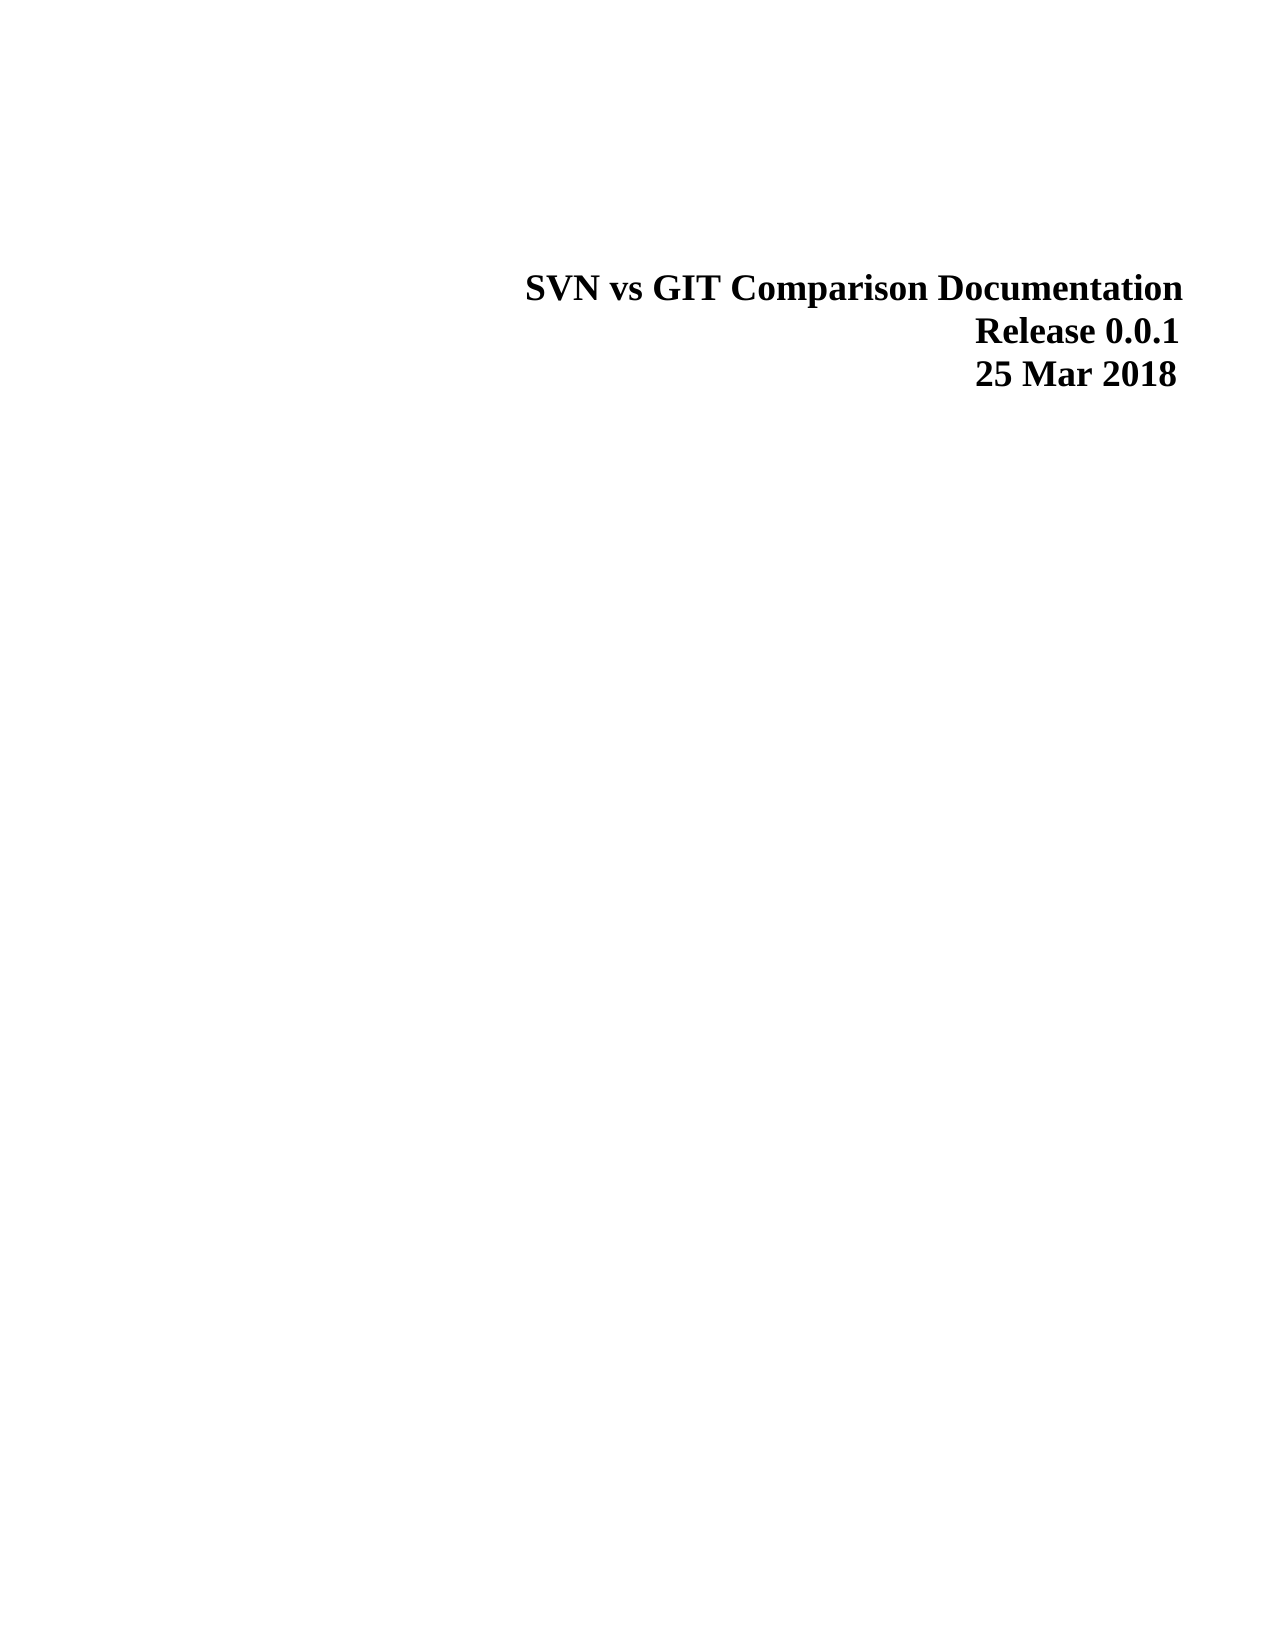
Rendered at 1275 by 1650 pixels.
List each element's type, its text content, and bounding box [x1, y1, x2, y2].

text 25 Mar 2018 [75, 351, 1200, 394]
text SVN vs GIT Comparison Documentation Release 0.0.1 [450, 265, 1200, 351]
